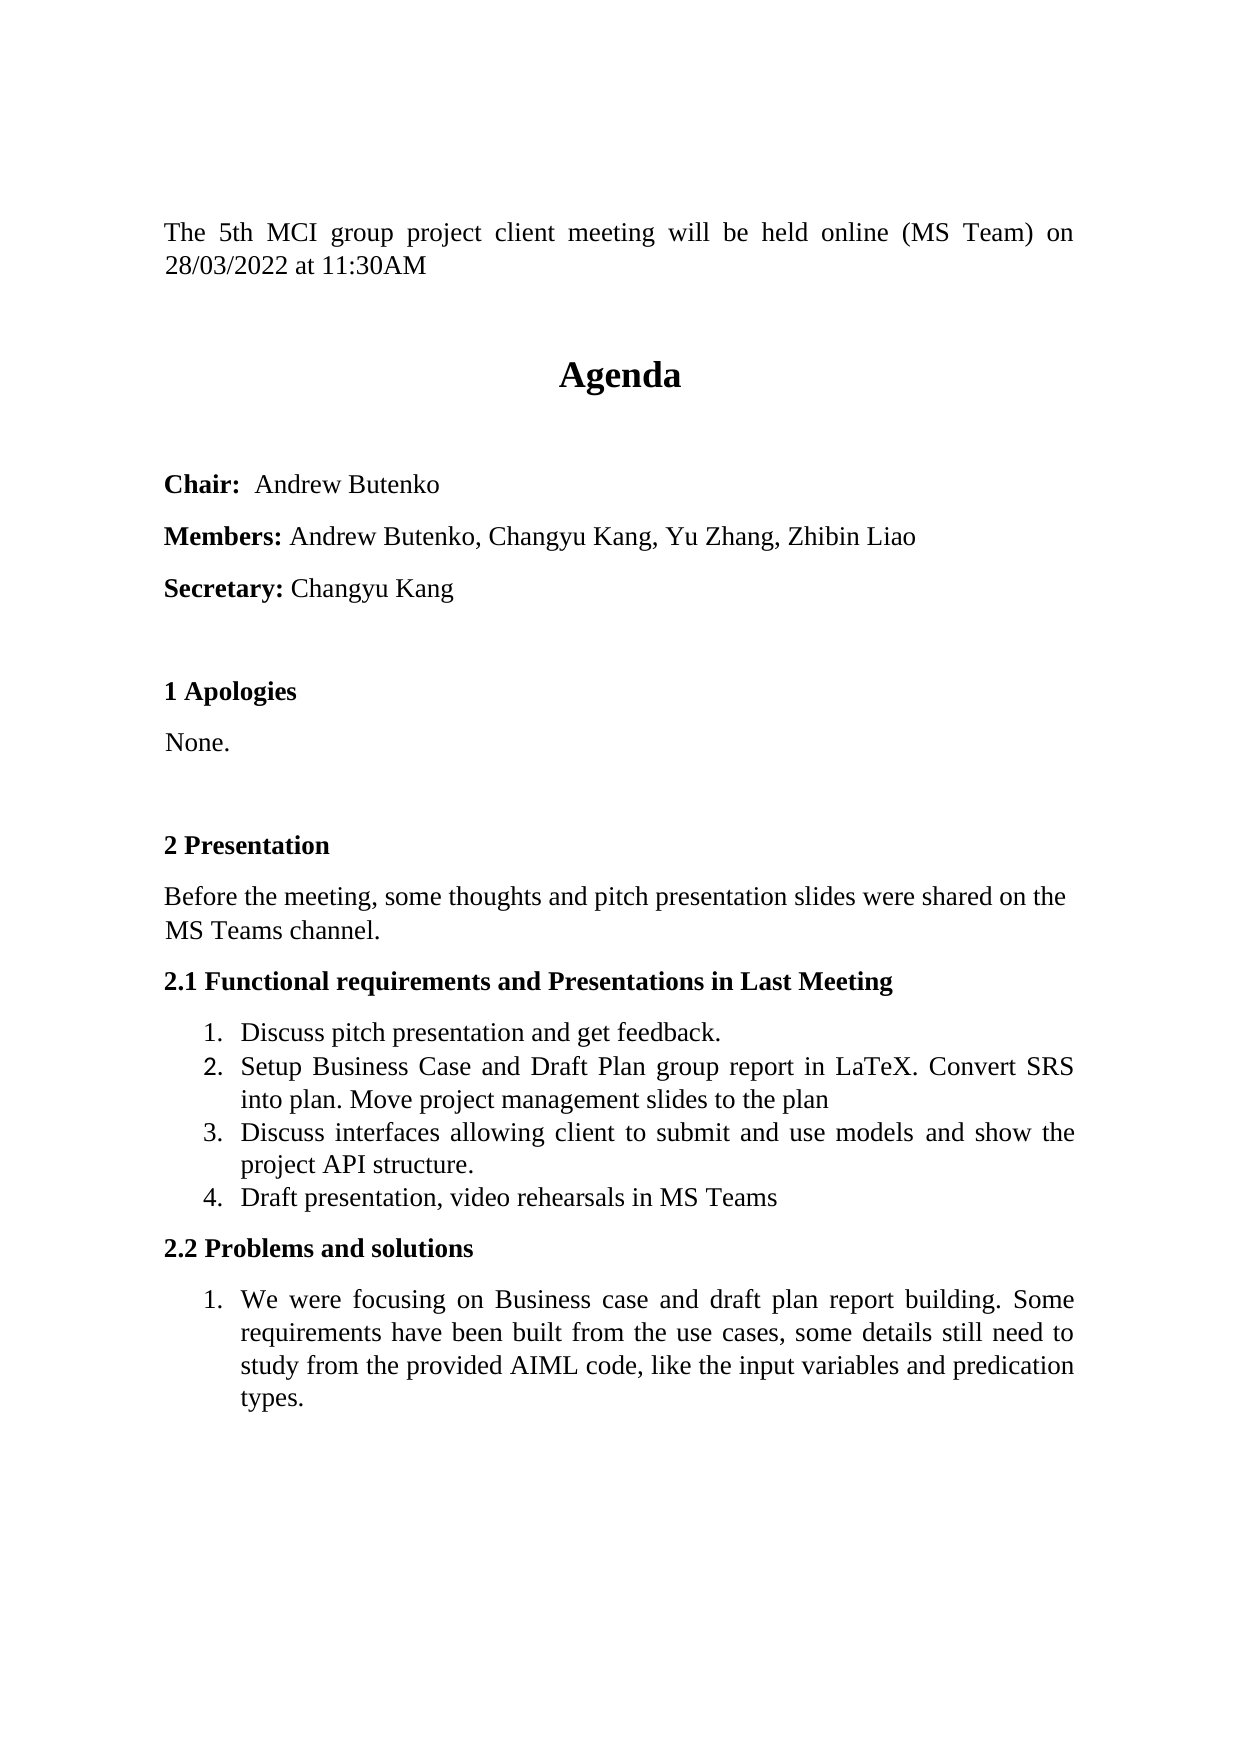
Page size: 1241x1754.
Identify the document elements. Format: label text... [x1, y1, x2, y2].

text 1 Apologies None. [164, 675, 334, 757]
list Draft presentation, video rehearsals in MS Teams [203, 1181, 1075, 1212]
text Chair: Andrew Butenko [164, 468, 1075, 500]
list We were focusing on Business case and draft plan report building. Some requirements have been built from the use cases, some details still need to study from the provided AIML code, like the input variables and predication types. [203, 1283, 1075, 1412]
text 2.2 Problems and solutions [164, 1232, 1075, 1264]
text 2 Presentation [164, 829, 1075, 861]
text Members: Andrew Butenko, Changyu Kang, Yu Zhang, Zhibin Liao [164, 520, 1075, 551]
list Discuss pitch presentation and get feedback. [203, 1016, 1075, 1047]
text Secretary: Changyu Kang [164, 572, 1075, 603]
text 2.1 Functional requirements and Presentations in Last Meeting [164, 965, 1075, 996]
list Discuss interfaces allowing client to submit and use models and show the project API structure. [203, 1116, 1075, 1179]
list Setup Business Case and Draft Plan group report in LaTeX. Convert SRS into plan. Move project management slides to the plan [203, 1049, 1075, 1114]
text The 5th MCI group project client meeting will be held online (MS Team) on 28/03/2022 at 11:30AM [164, 217, 1075, 280]
text Before the meeting, some thoughts and pitch presentation slides were shared on the MS Teams channel. [164, 880, 1075, 945]
text Agenda [165, 352, 1075, 396]
